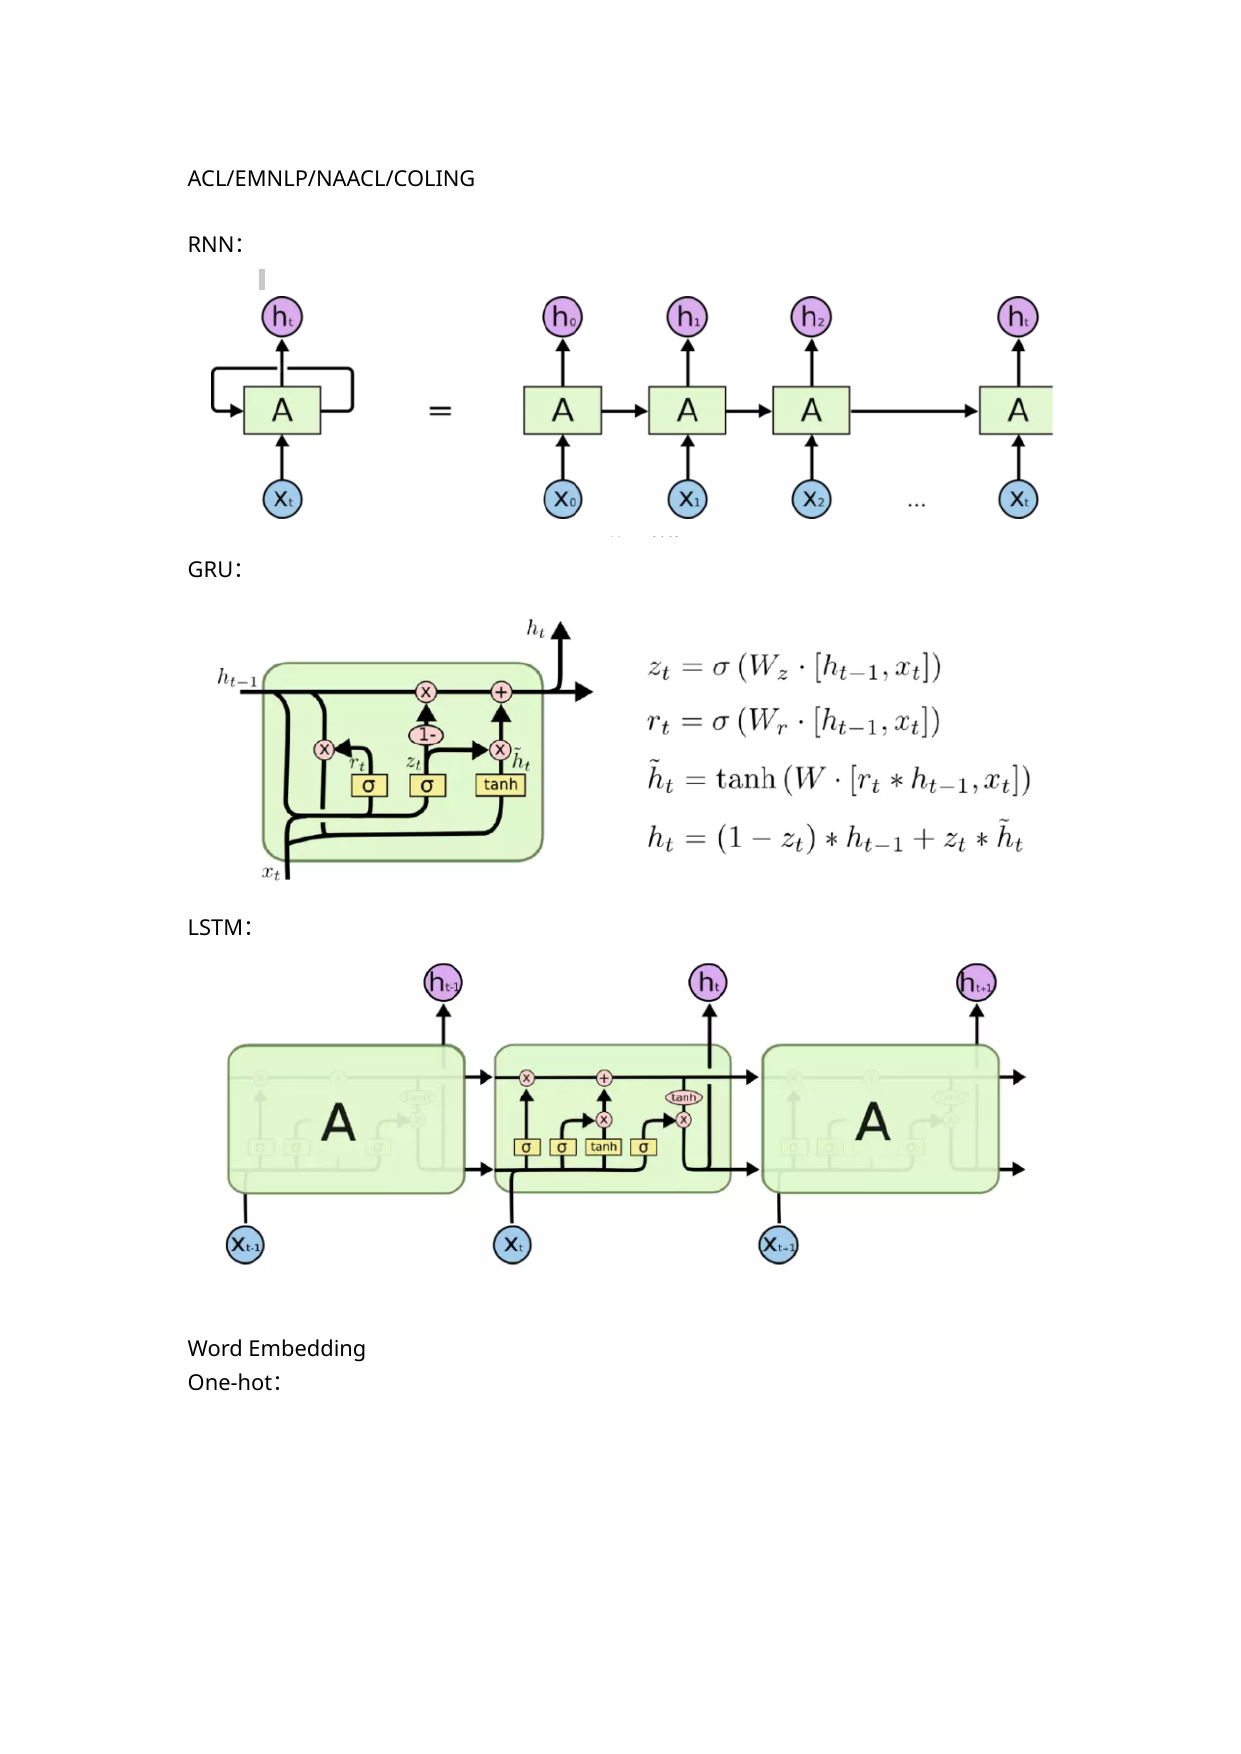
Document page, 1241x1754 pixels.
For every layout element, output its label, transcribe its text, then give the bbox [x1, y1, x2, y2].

picture [187, 259, 1053, 537]
text Word Embedding [187, 1332, 1053, 1364]
text RNN： [187, 227, 1053, 259]
text LSTM： [187, 909, 1053, 942]
text ACL/EMNLP/NAACL/COLING [187, 162, 1053, 194]
picture [187, 584, 1053, 904]
picture [187, 942, 1053, 1289]
text One-hot： [187, 1364, 1053, 1397]
text GRU： [187, 552, 1053, 584]
